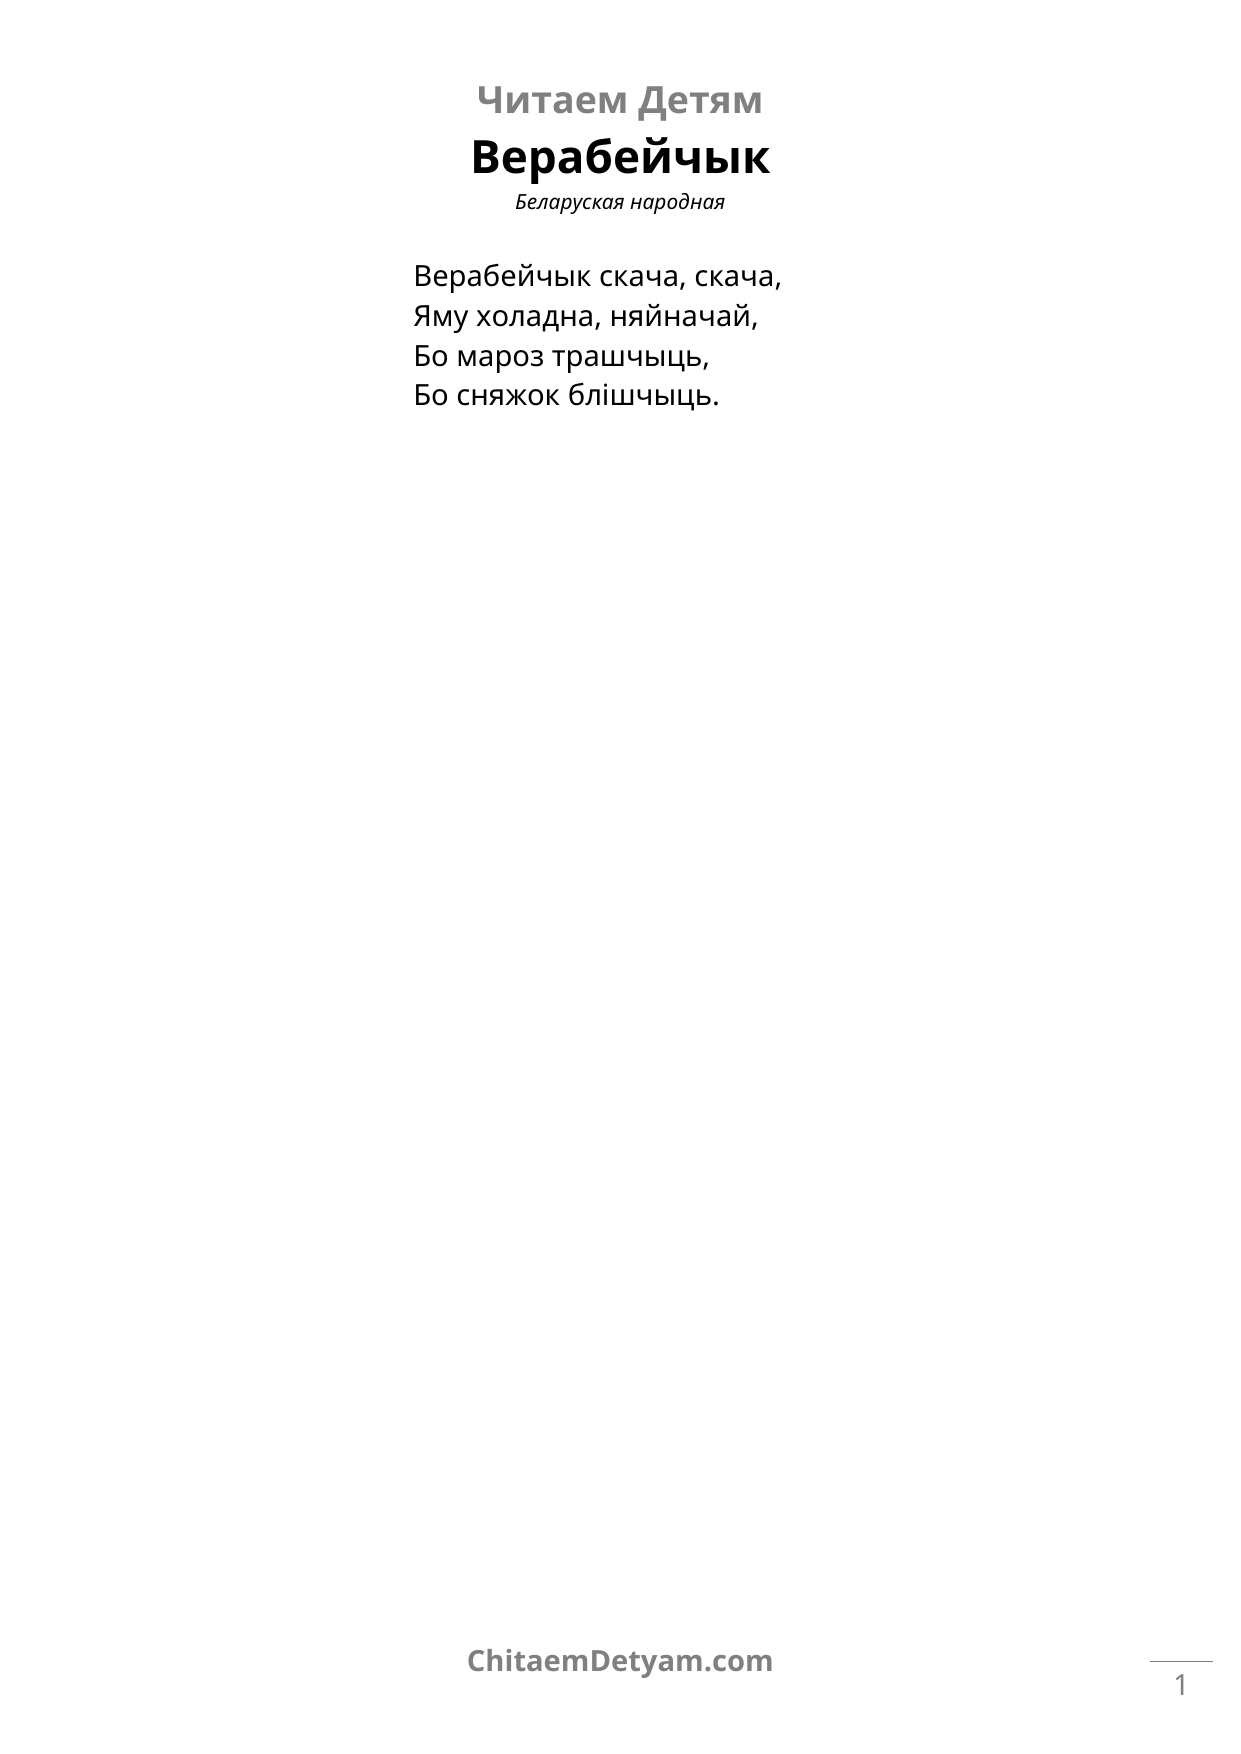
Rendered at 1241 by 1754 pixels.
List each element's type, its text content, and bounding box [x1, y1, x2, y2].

text Верабейчык Беларуская народная [118, 125, 1122, 216]
text Верабейчык скача, скача, [413, 255, 1122, 295]
text Яму холадна, няйначай, [413, 295, 1122, 335]
text Бо мароз трашчыць, [413, 335, 1122, 374]
text Бо сняжок блішчыць. [413, 374, 1122, 414]
